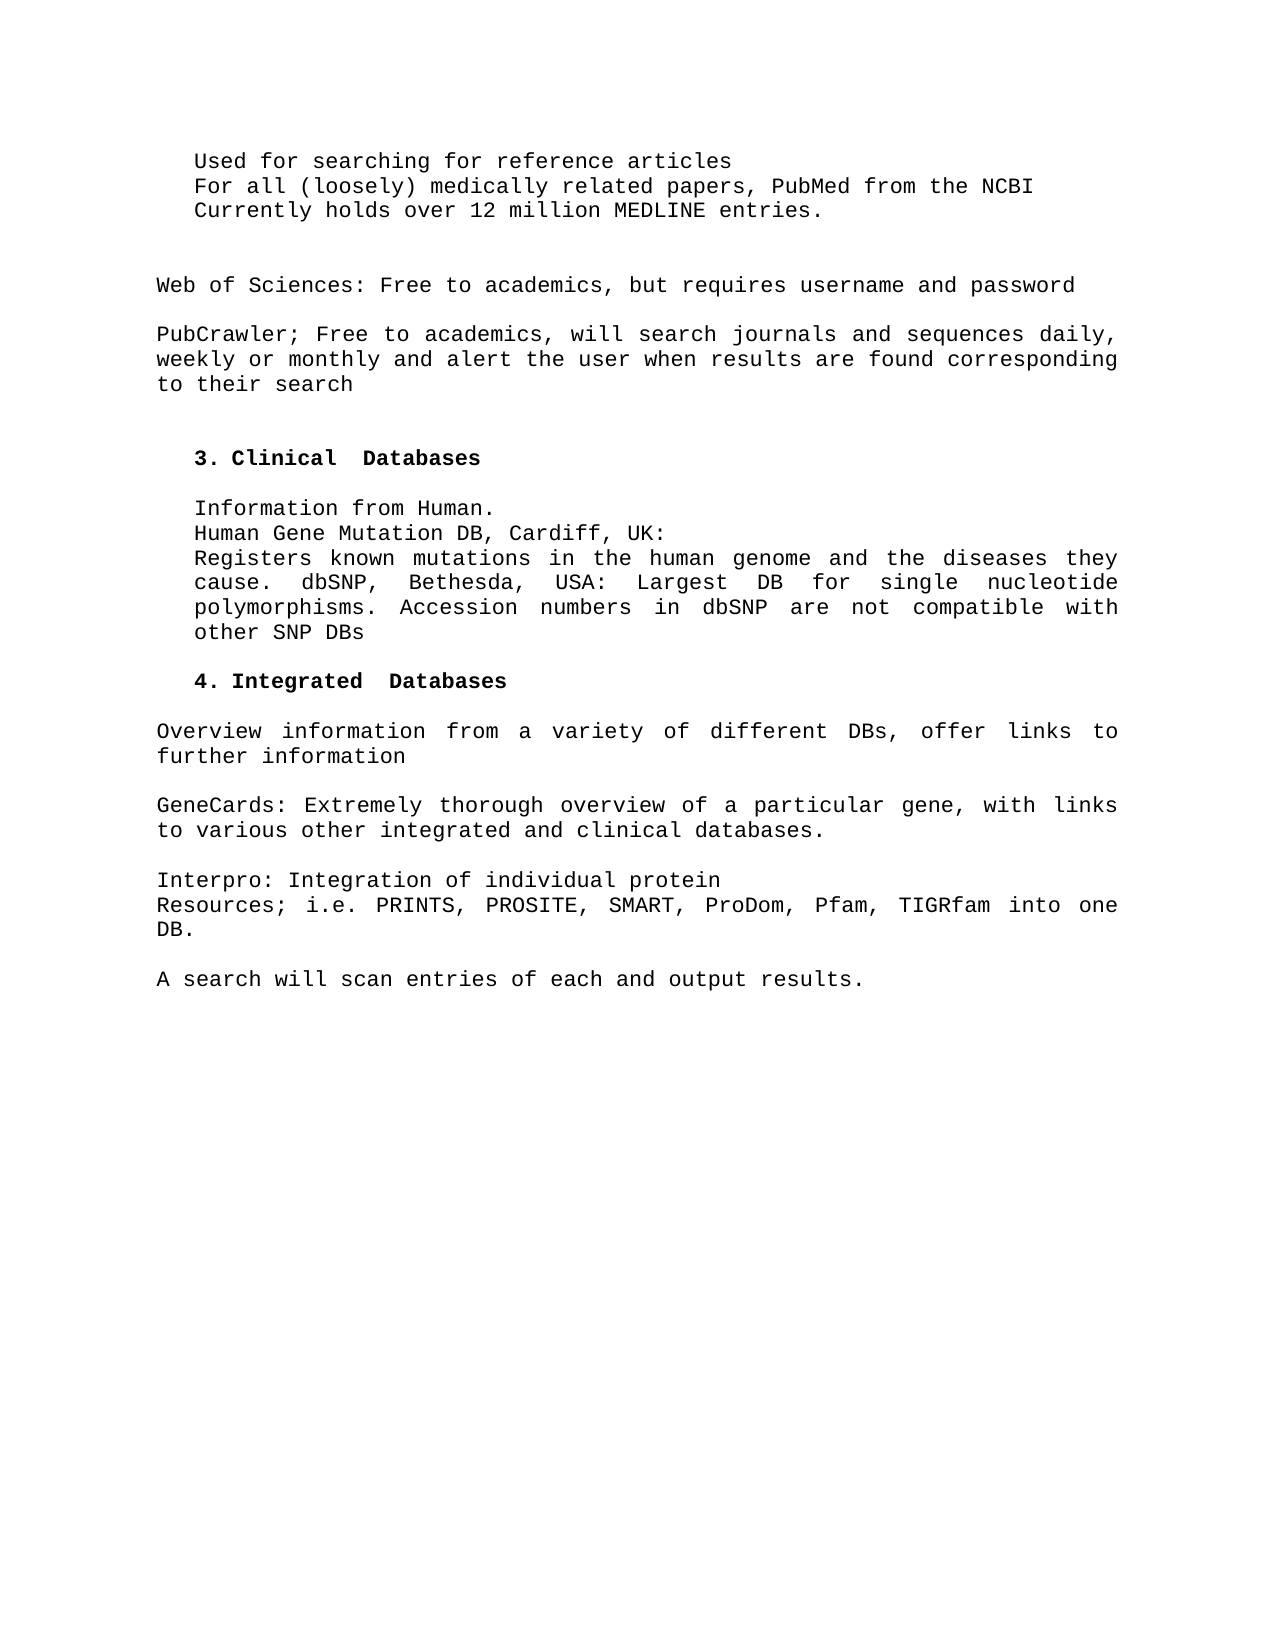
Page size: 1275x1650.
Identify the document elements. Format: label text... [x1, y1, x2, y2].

text Human Gene Mutation DB, Cardiff, UK: [156, 522, 1118, 547]
text Information from Human. [156, 497, 1118, 522]
text Registers known mutations in the human genome and the diseases they cause. dbSNP, Bethesda, USA: Largest DB for single nucleotide polymorphisms. Accession numbers in dbSNP are not compatible with other SNP DBs [194, 547, 1118, 646]
text GeneCards: Extremely thorough overview of a particular gene, with links to various other integrated and clinical databases. [156, 794, 1118, 844]
list Clinical Databases [194, 447, 1118, 472]
text Overview information from a variety of different DBs, offer links to further information [156, 720, 1118, 770]
text Used for searching for reference articles [156, 150, 1118, 175]
text Web of Sciences: Free to academics, but requires username and password [156, 274, 1118, 299]
list Integrated Databases [194, 671, 1118, 695]
text Resources; i.e. PRINTS, PROSITE, SMART, ProDom, Pfam, TIGRfam into one DB. [156, 894, 1118, 943]
text A search will scan entries of each and output results. [156, 968, 1118, 993]
text PubCrawler; Free to academics, will search journals and sequences daily, weekly or monthly and alert the user when results are found corresponding to their search [156, 323, 1118, 398]
text Currently holds over 12 million MEDLINE entries. [156, 199, 1118, 224]
text For all (loosely) medically related papers, PubMed from the NCBI [156, 175, 1118, 199]
text Interpro: Integration of individual protein [156, 869, 1118, 894]
